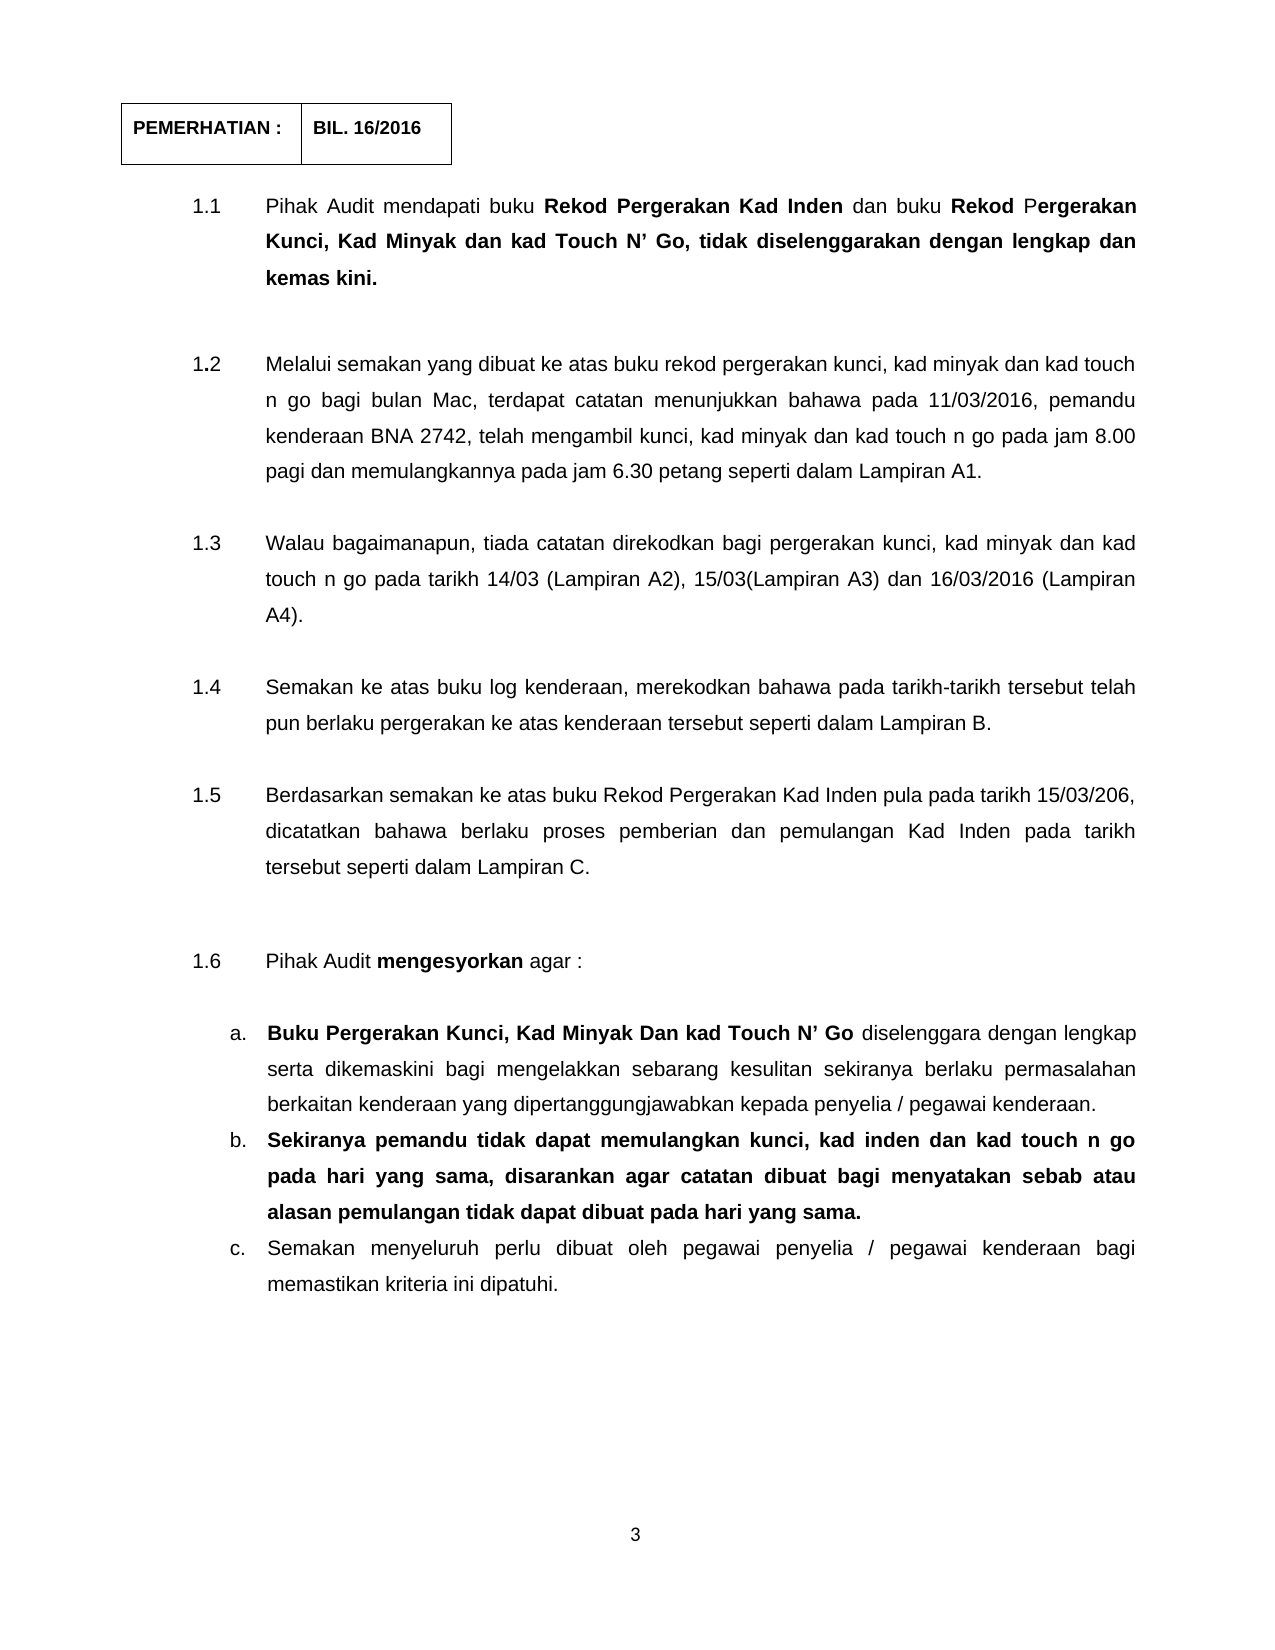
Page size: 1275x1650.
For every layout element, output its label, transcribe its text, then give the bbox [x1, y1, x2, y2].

text 1.2 Melalui semakan yang dibuat ke atas buku rekod pergerakan kunci, kad minyak dan kad touch n go bagi bulan Mac, terdapat catatan menunjukkan bahawa pada 11/03/2016, pemandu kenderaan BNA 2742, telah mengambil kunci, kad minyak dan kad touch n go pada jam 8.00 pagi dan memulangkannya pada jam 6.30 petang seperti dalam Lampiran A1. [192, 352, 1137, 483]
text 1.6 Pihak Audit mengesyorkan agar : [192, 948, 1137, 972]
text 1.3 Walau bagaimanapun, tiada catatan direkodkan bagi pergerakan kunci, kad minyak dan kad touch n go pada tarikh 14/03 (Lampiran A2), 15/03(Lampiran A3) dan 16/03/2016 (Lampiran A4). [192, 531, 1137, 627]
text 1.5 Berdasarkan semakan ke atas buku Rekod Pergerakan Kad Inden pula pada tarikh 15/03/206, dicatatkan bahawa berlaku proses pemberian dan pemulangan Kad Inden pada tarikh tersebut seperti dalam Lampiran C. [192, 783, 1137, 879]
list Semakan menyeluruh perlu dibuat oleh pegawai penyelia / pegawai kenderaan bagi memastikan kriteria ini dipatuhi. [229, 1236, 1137, 1296]
list 1.1 Pihak Audit mendapati buku Rekod Pergerakan Kad Inden dan buku Rekod Pergerakan Kunci, Kad Minyak dan kad Touch N’ Go, tidak diselenggarakan dengan lengkap dan kemas kini. [192, 193, 1137, 289]
text 1.4 Semakan ke atas buku log kenderaan, merekodkan bahawa pada tarikh-tarikh tersebut telah pun berlaku pergerakan ke atas kenderaan tersebut seperti dalam Lampiran B. [192, 675, 1137, 735]
list Buku Pergerakan Kunci, Kad Minyak Dan kad Touch N’ Go diselenggara dengan lengkap serta dikemaskini bagi mengelakkan sebarang kesulitan sekiranya berlaku permasalahan berkaitan kenderaan yang dipertanggungjawabkan kepada penyelia / pegawai kenderaan. [229, 1020, 1137, 1116]
list Sekiranya pemandu tidak dapat memulangkan kunci, kad inden dan kad touch n go pada hari yang sama, disarankan agar catatan dibuat bagi menyatakan sebab atau alasan pemulangan tidak dapat dibuat pada hari yang sama. [229, 1128, 1137, 1224]
